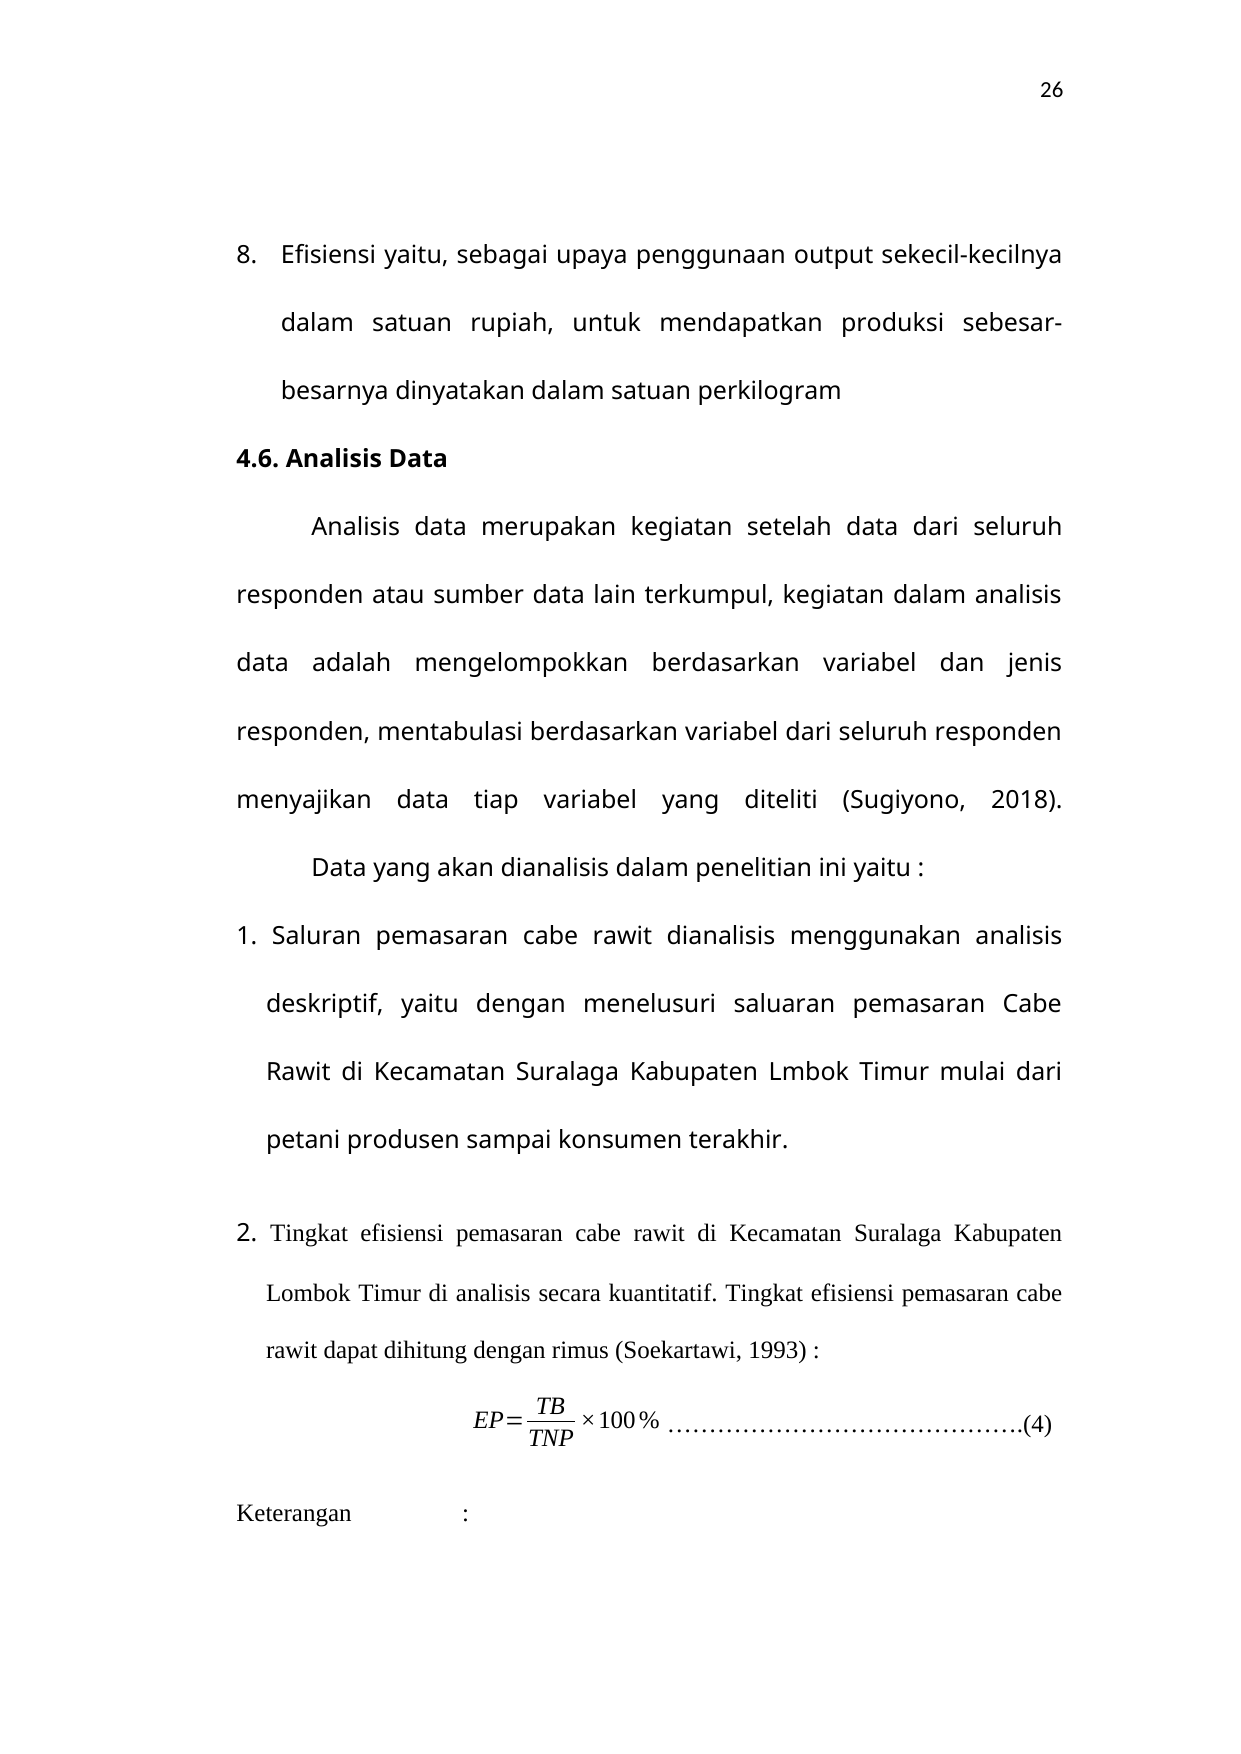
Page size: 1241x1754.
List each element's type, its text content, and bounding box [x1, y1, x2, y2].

text 1. Saluran pemasaran cabe rawit dianalisis menggunakan analisis deskriptif, yaitu dengan menelusuri saluaran pemasaran Cabe Rawit di Kecamatan Suralaga Kabupaten Lmbok Timur mulai dari petani produsen sampai konsumen terakhir. [236, 917, 1063, 1156]
text Keterangan : [236, 1498, 1063, 1527]
list Analisis data merupakan kegiatan setelah data dari seluruh responden atau sumber data lain terkumpul, kegiatan dalam analisis data adalah mengelompokkan berdasarkan variabel dan jenis responden, mentabulasi berdasarkan variabel dari seluruh responden menyajikan data tiap variabel yang diteliti (Sugiyono, 2018). Data yang akan dianalisis dalam penelitian ini yaitu : [236, 509, 1063, 883]
list Efisiensi yaitu, sebagai upaya penggunaan output sekecil-kecilnya dalam satuan rupiah, untuk mendapatkan produksi sebesar-besarnya dinyatakan dalam satuan perkilogram [236, 236, 1063, 407]
list 2. Tingkat efisiensi pemasaran cabe rawit di Kecamatan Suralaga Kabupaten Lombok Timur di analisis secara kuantitatif. Tingkat efisiensi pemasaran cabe rawit dapat dihitung dengan rimus (Soekartawi, 1993) : [236, 1215, 1063, 1364]
text …………………………………….(4) [236, 1393, 1063, 1452]
list 4.6. Analisis Data [236, 441, 1063, 475]
